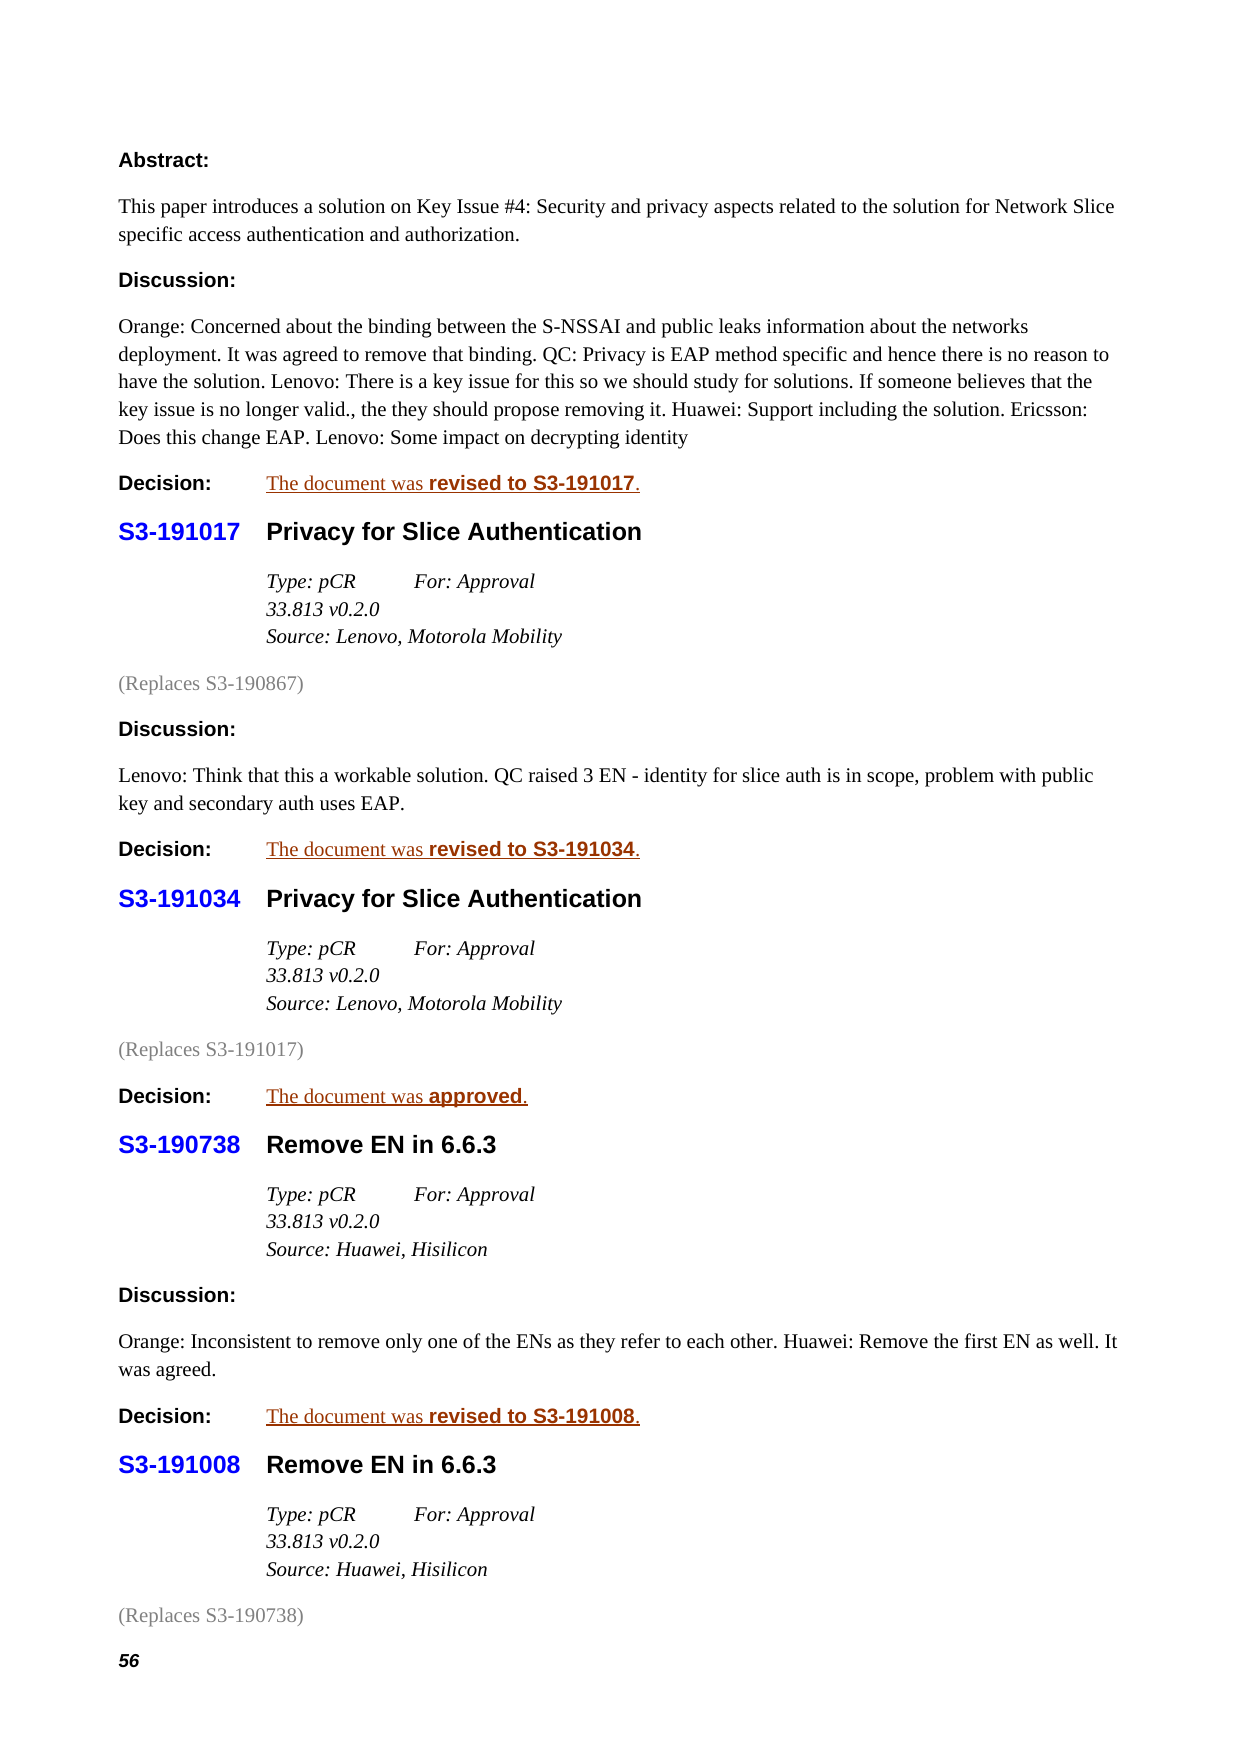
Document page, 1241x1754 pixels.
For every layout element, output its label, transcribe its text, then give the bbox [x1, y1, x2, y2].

text Type: pCR For: Approval 33.813 v0.2.0 Source: Huawei, Hisilicon [118, 1182, 1122, 1261]
text Decision: The document was revised to S3-191017. [118, 471, 1122, 495]
text Decision: The document was revised to S3-191008. [118, 1403, 1122, 1428]
text S3-191008 Remove EN in 6.6.3 [118, 1450, 1122, 1479]
text Type: pCR For: Approval 33.813 v0.2.0 Source: Lenovo, Motorola Mobility [118, 569, 1122, 648]
text Discussion: [118, 1283, 1122, 1307]
text Lenovo: Think that this a workable solution. QC raised 3 EN - identity for slice auth is in scope, problem with public key and secondary auth uses EAP. [118, 763, 1122, 815]
text Orange: Inconsistent to remove only one of the ENs as they refer to each other. Huawei: Remove the first EN as well. It was agreed. [118, 1329, 1122, 1381]
text Decision: The document was approved. [118, 1083, 1122, 1108]
text (Replaces S3-191017) [118, 1037, 1122, 1061]
text This paper introduces a solution on Key Issue #4: Security and privacy aspects related to the solution for Network Slice specific access authentication and authorization. [118, 194, 1122, 246]
text Discussion: [118, 268, 1122, 292]
text S3-190738 Remove EN in 6.6.3 [118, 1130, 1122, 1159]
text (Replaces S3-190867) [118, 671, 1122, 695]
text Decision: The document was revised to S3-191034. [118, 837, 1122, 861]
text S3-191034 Privacy for Slice Authentication [118, 884, 1122, 912]
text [118, 1502, 1122, 1581]
text Type: pCR For: Approval 33.813 v0.2.0 Source: Lenovo, Motorola Mobility [118, 936, 1122, 1015]
text S3-191017 Privacy for Slice Authentication [118, 517, 1122, 546]
text Abstract: [118, 148, 1122, 172]
text (Replaces S3-190738) [118, 1603, 1122, 1627]
text Orange: Concerned about the binding between the S-NSSAI and public leaks information about the networks deployment. It was agreed to remove that binding. QC: Privacy is EAP method specific and hence there is no reason to have the solution. Lenovo: There is a key issue for this so we should study for solutions. If someone believes that the key issue is no longer valid., the they should propose removing it. Huawei: Support including the solution. Ericsson: Does this change EAP. Lenovo: Some impact on decrypting identity [118, 314, 1122, 449]
text Discussion: [118, 717, 1122, 741]
